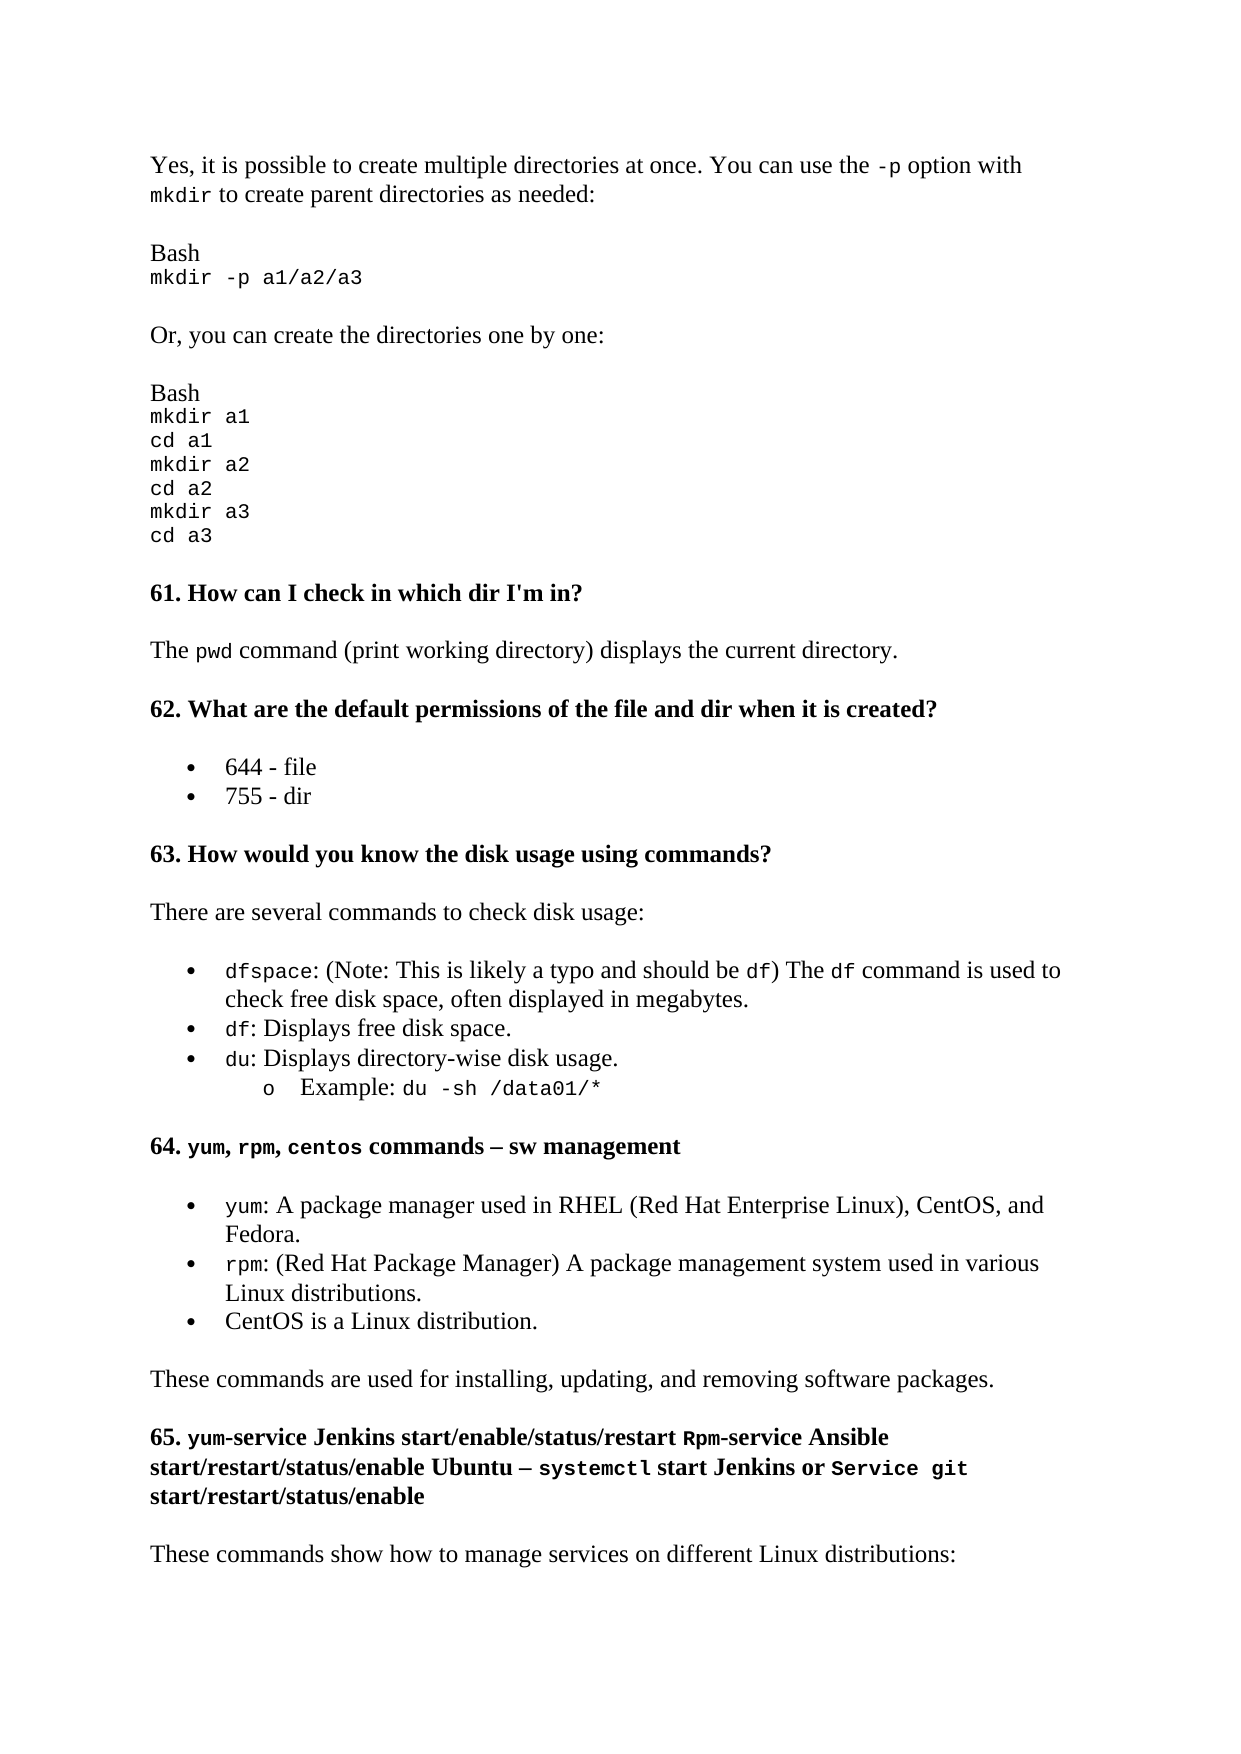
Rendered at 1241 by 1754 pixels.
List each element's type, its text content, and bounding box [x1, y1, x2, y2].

text There are several commands to check disk usage: [150, 897, 1090, 926]
text Bash [150, 238, 1090, 267]
text Bash [150, 378, 1090, 407]
list 755 - dir [187, 781, 1090, 810]
list rpm: (Red Hat Package Manager) A package management system used in various Linux distributions. [187, 1248, 1090, 1306]
text The pwd command (print working directory) displays the current directory. [150, 636, 1090, 665]
text Or, you can create the directories one by one: [150, 320, 1090, 349]
list df: Displays free disk space. [187, 1013, 1090, 1043]
text Yes, it is possible to create multiple directories at once. You can use the -p option with mkdir to create parent directories as needed: [150, 150, 1090, 209]
text 63. How would you know the disk usage using commands? [150, 839, 1090, 868]
list CentOS is a Linux distribution. [187, 1306, 1090, 1335]
text mkdir a1 [150, 407, 1090, 430]
text These commands are used for installing, updating, and removing software packages. [150, 1364, 1090, 1393]
text 61. How can I check in which dir I'm in? [150, 578, 1090, 606]
text 62. What are the default permissions of the file and dir when it is created? [150, 694, 1090, 723]
list du: Displays directory-wise disk usage. [187, 1043, 1090, 1072]
text cd a3 [150, 525, 1090, 548]
text 65. yum-service Jenkins start/enable/status/restart Rpm-service Ansible start/restart/status/enable Ubuntu – systemctl start Jenkins or Service git start/restart/status/enable [150, 1422, 1090, 1510]
list dfspace: (Note: This is likely a typo and should be df) The df command is used to check free disk space, often displayed in megabytes. [187, 955, 1090, 1013]
list yum: A package manager used in RHEL (Red Hat Enterprise Linux), CentOS, and Fedora. [187, 1190, 1090, 1248]
text mkdir a2 [150, 454, 1090, 477]
list Example: du -sh /data01/* [262, 1072, 1090, 1102]
text These commands show how to manage services on different Linux distributions: [150, 1539, 1090, 1568]
text cd a1 [150, 430, 1090, 454]
text cd a2 [150, 477, 1090, 501]
list 644 - file [187, 752, 1090, 781]
text mkdir -p a1/a2/a3 [150, 267, 1090, 291]
text 64. yum, rpm, centos commands – sw management [150, 1131, 1090, 1161]
text mkdir a3 [150, 501, 1090, 525]
